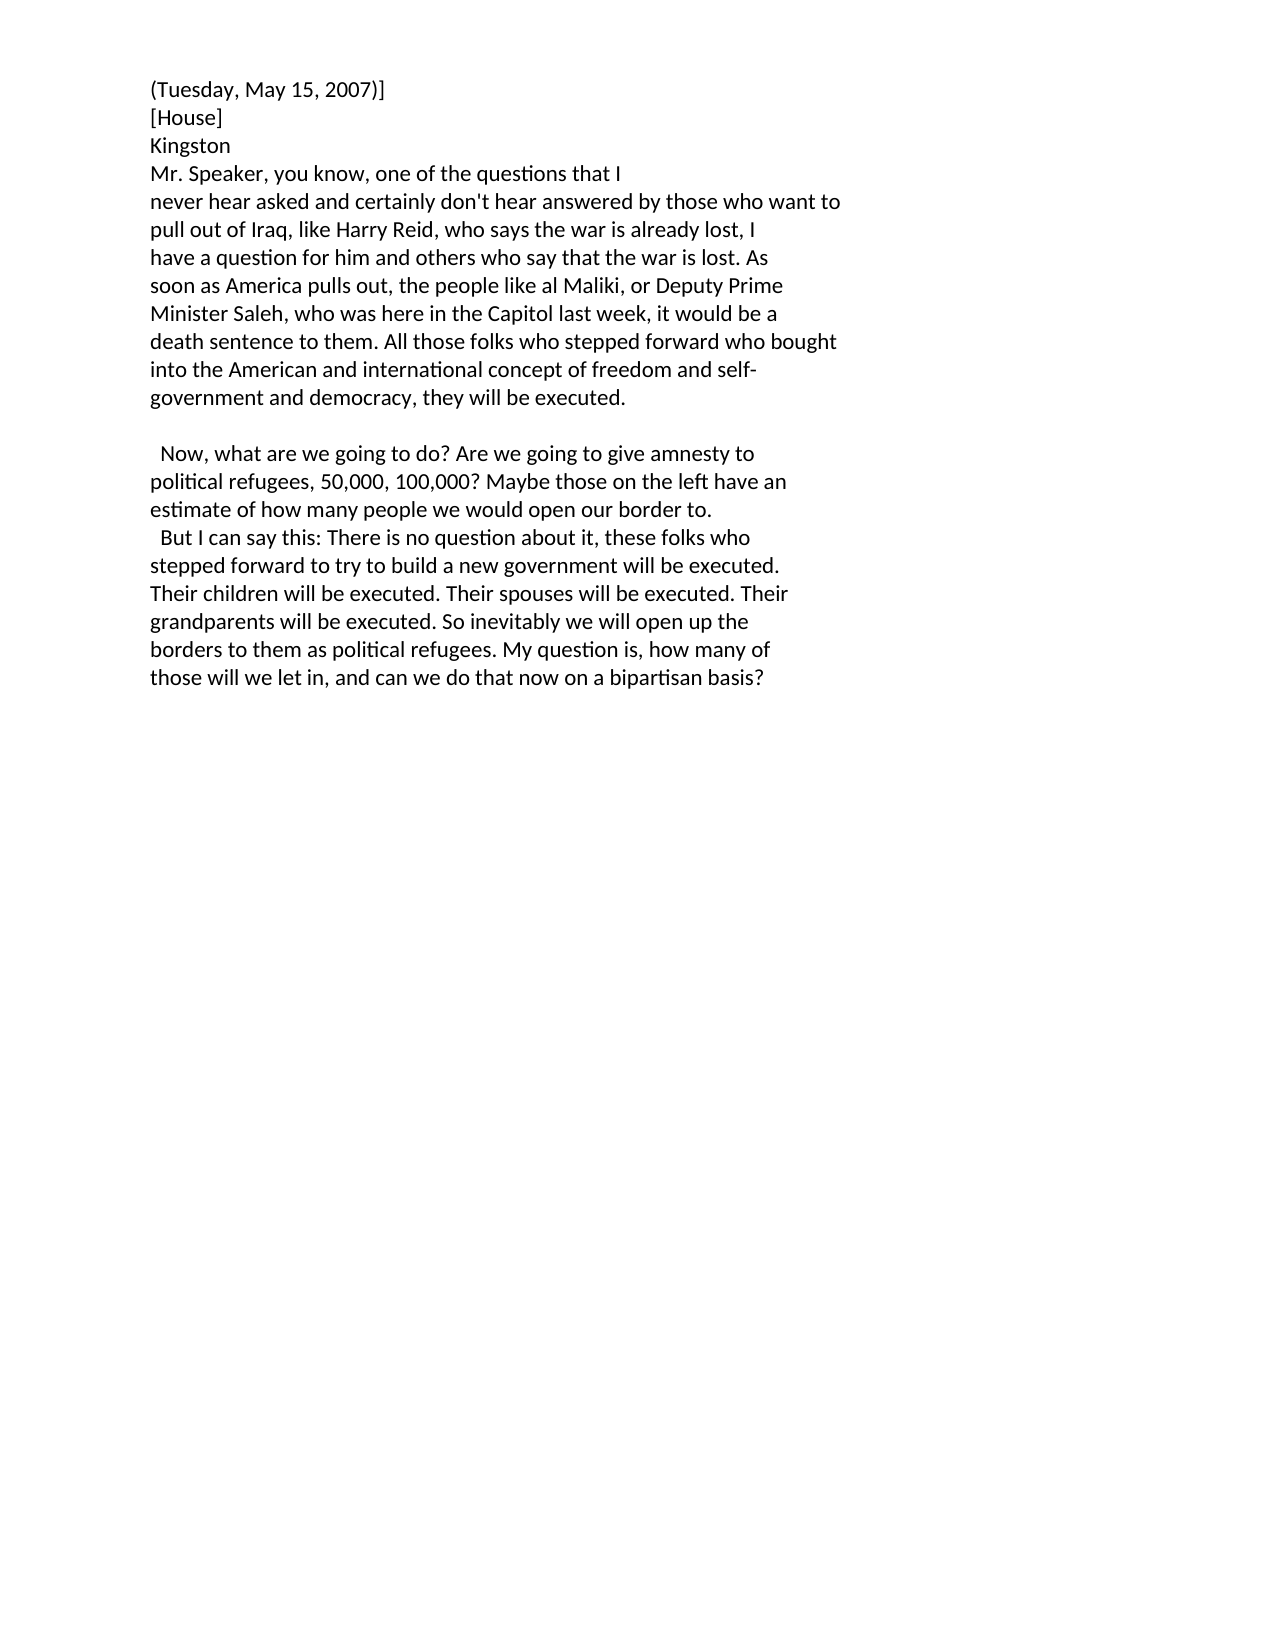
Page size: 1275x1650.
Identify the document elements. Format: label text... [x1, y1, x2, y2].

text estimate of how many people we would open our border to. [150, 495, 1125, 523]
text Minister Saleh, who was here in the Capitol last week, it would be a [150, 299, 1125, 327]
text Mr. Speaker, you know, one of the questions that I [150, 159, 1125, 187]
text Now, what are we going to do? Are we going to give amnesty to [150, 439, 1125, 467]
text stepped forward to try to build a new government will be executed. [150, 551, 1125, 579]
text into the American and international concept of freedom and self- [150, 355, 1125, 383]
text borders to them as political refugees. My question is, how many of [150, 635, 1125, 663]
text soon as America pulls out, the people like al Maliki, or Deputy Prime [150, 271, 1125, 299]
text never hear asked and certainly don't hear answered by those who want to [150, 187, 1125, 215]
text have a question for him and others who say that the war is lost. As [150, 243, 1125, 271]
text those will we let in, and can we do that now on a bipartisan basis? [150, 663, 1125, 691]
text government and democracy, they will be executed. [150, 383, 1125, 411]
text grandparents will be executed. So inevitably we will open up the [150, 607, 1125, 635]
text death sentence to them. All those folks who stepped forward who bought [150, 327, 1125, 355]
text But I can say this: There is no question about it, these folks who [150, 523, 1125, 551]
text Their children will be executed. Their spouses will be executed. Their [150, 579, 1125, 607]
text political refugees, 50,000, 100,000? Maybe those on the left have an [150, 467, 1125, 495]
text pull out of Iraq, like Harry Reid, who says the war is already lost, I [150, 215, 1125, 243]
